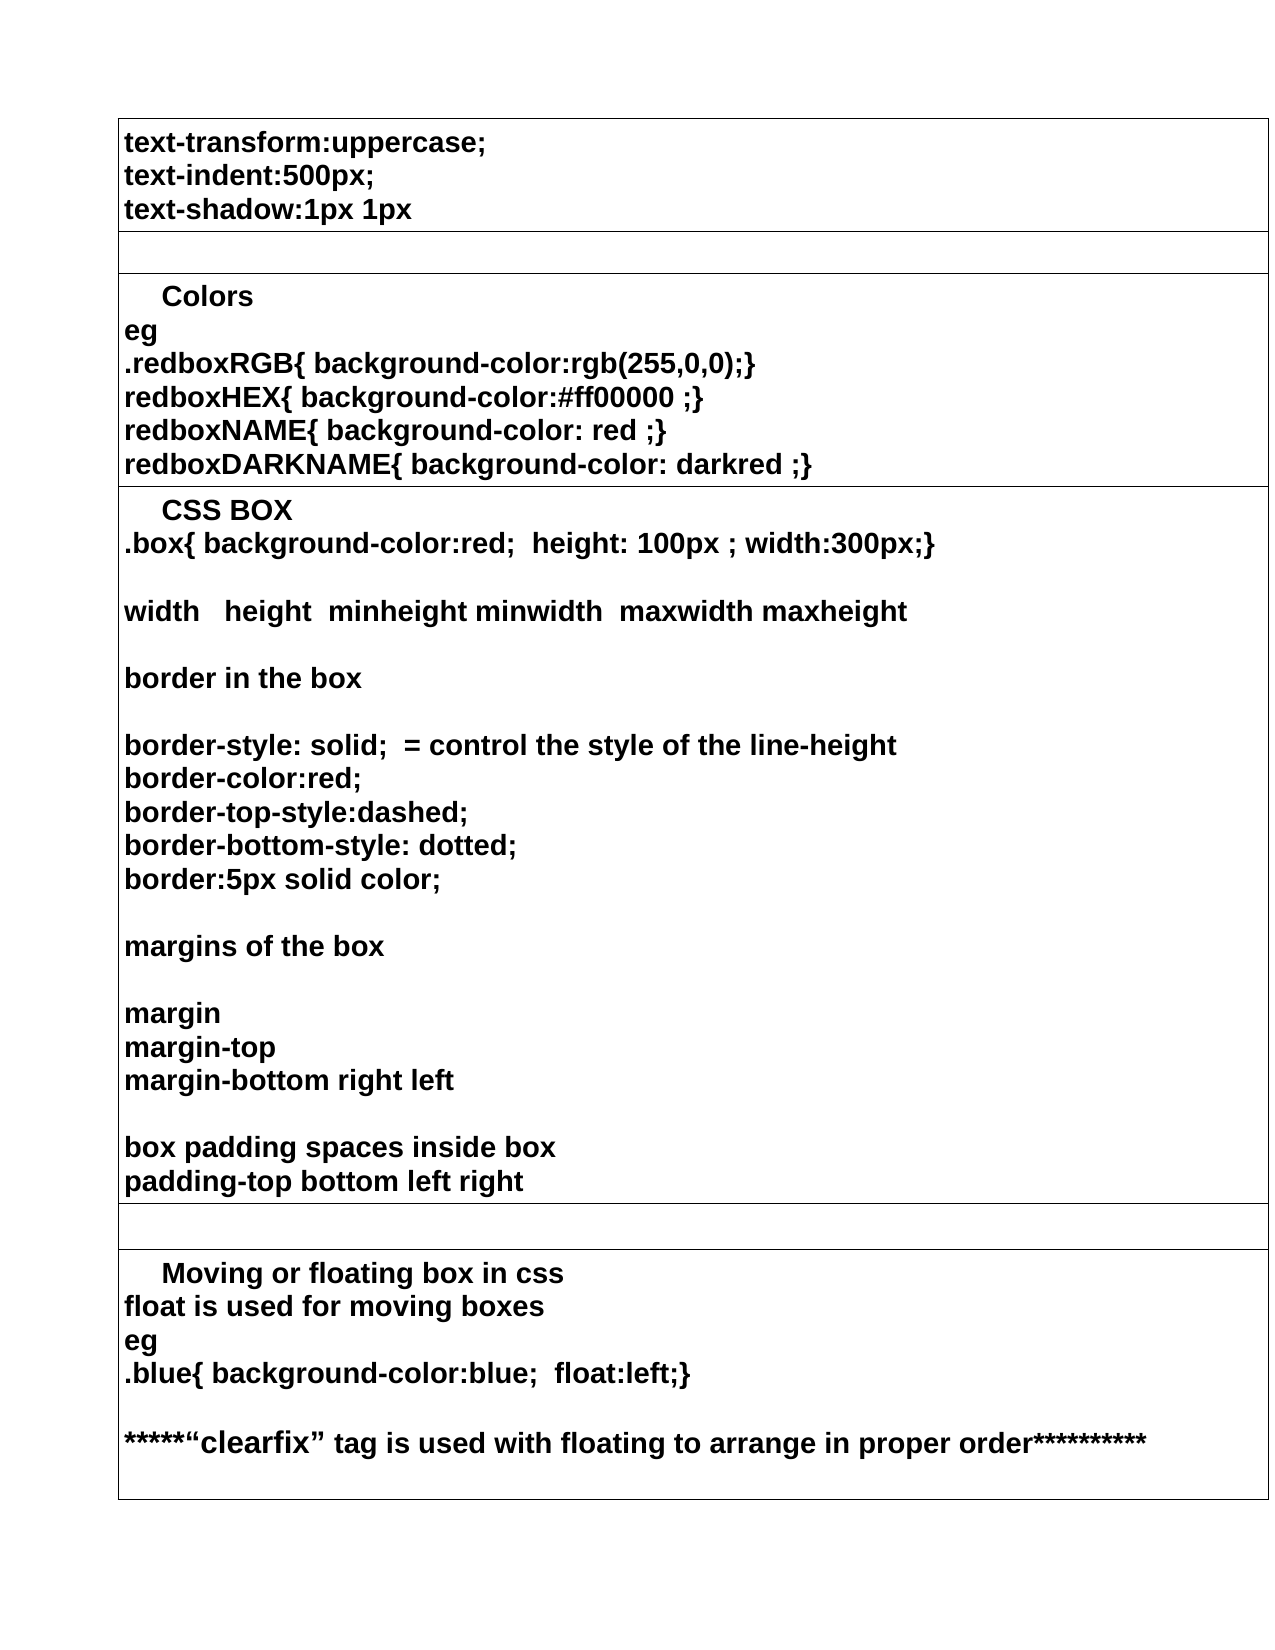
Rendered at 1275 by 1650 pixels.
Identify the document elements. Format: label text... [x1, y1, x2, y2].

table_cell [119, 1250, 1268, 1499]
table_cell CSS BOX .box{ background-color:red; height: 100px ; width:300px;} width height minheight minwidth maxwidth maxheight border in the box border-style: solid; = control the style of the line-height border-color:red; border-top-style:dashed; border-bottom-style: dotted; border:5px solid color; margins of the box margin margin-top margin-bottom right left box padding spaces inside box padding-top bottom left right [119, 487, 1268, 1203]
table_cell Colors eg .redboxRGB{ background-color:rgb(255,0,0);} redboxHEX{ background-color:#ff00000 ;} redboxNAME{ background-color: red ;} redboxDARKNAME{ background-color: darkred ;} [119, 274, 1268, 486]
table_cell [119, 1204, 1268, 1249]
table_cell [119, 232, 1268, 272]
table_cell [119, 119, 1268, 231]
